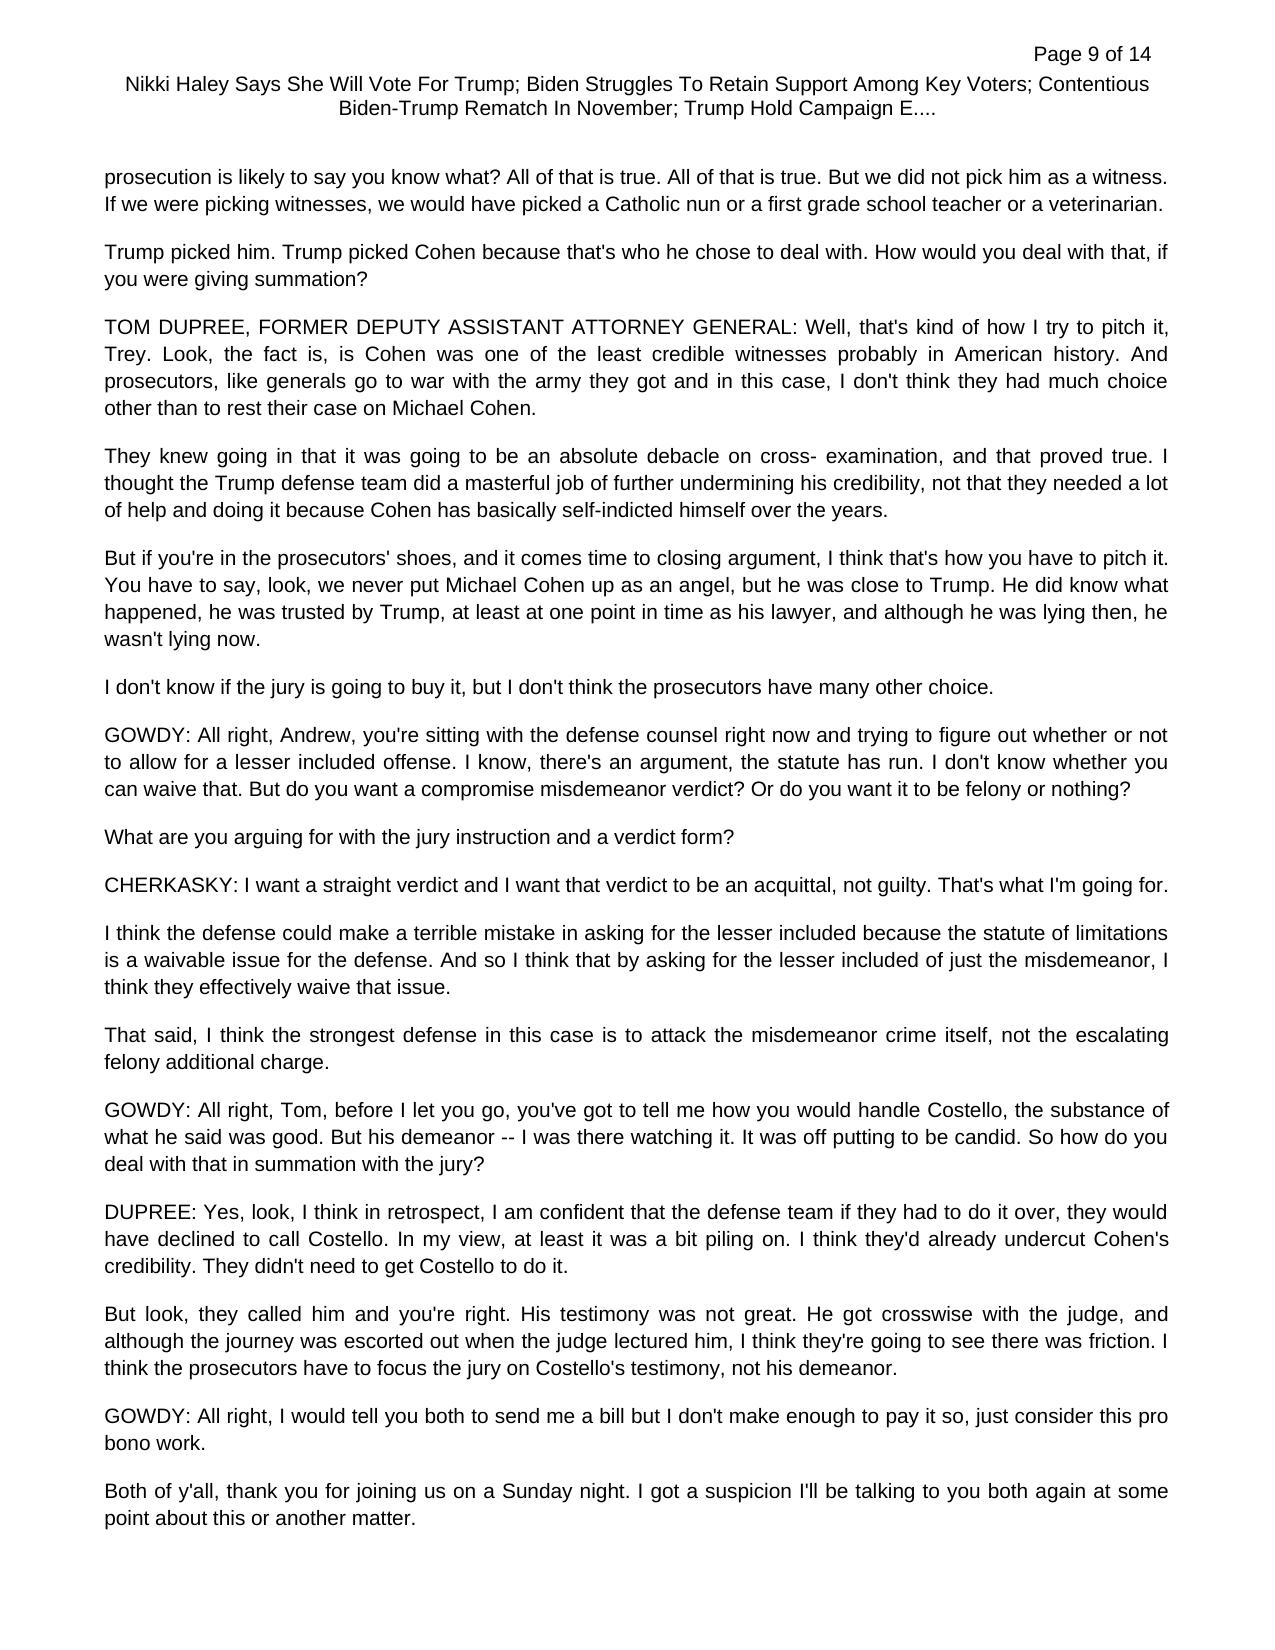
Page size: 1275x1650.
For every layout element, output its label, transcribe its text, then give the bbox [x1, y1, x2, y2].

text CHERKASKY: I want a straight verdict and I want that verdict to be an acquittal, not guilty. That's what I'm going for. [104, 870, 1171, 897]
text What are you arguing for with the jury instruction and a verdict form? [104, 822, 1171, 849]
text GOWDY: All right, Tom, before I let you go, you've got to tell me how you would handle Costello, the substance of what he said was good. But his demeanor -- I was there watching it. It was off putting to be candid. So how do you deal with that in summation with the jury? [104, 1095, 1171, 1176]
text GOWDY: All right, I would tell you both to send me a bill but I don't make enough to pay it so, just consider this pro bono work. [104, 1401, 1171, 1455]
text I don't know if the jury is going to buy it, but I don't think the prosecutors have many other choice. [104, 672, 1171, 699]
text GOWDY: All right, Andrew, you're sitting with the defense counsel right now and trying to figure out whether or not to allow for a lesser included offense. I know, there's an argument, the statute has run. I don't know whether you can waive that. But do you want a compromise misdemeanor verdict? Or do you want it to be felony or nothing? [104, 720, 1171, 801]
text TOM DUPREE, FORMER DEPUTY ASSISTANT ATTORNEY GENERAL: Well, that's kind of how I try to pitch it, Trey. Look, the fact is, is Cohen was one of the least credible witnesses probably in American history. And prosecutors, like generals go to war with the army they got and in this case, I don't think they had much choice other than to rest their case on Michael Cohen. [104, 311, 1171, 420]
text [104, 161, 1171, 216]
text That said, I think the strongest defense in this case is to attack the misdemeanor crime itself, not the escalating felony additional charge. [104, 1020, 1171, 1074]
text But look, they called him and you're right. His testimony was not great. He got crosswise with the judge, and although the journey was escorted out when the judge lectured him, I think they're going to see there was friction. I think the prosecutors have to focus the jury on Costello's testimony, not his demeanor. [104, 1299, 1171, 1380]
text I think the defense could make a terrible mistake in asking for the lesser included because the statute of limitations is a waivable issue for the defense. And so I think that by asking for the lesser included of just the misdemeanor, I think they effectively waive that issue. [104, 918, 1171, 999]
text But if you're in the prosecutors' shoes, and it comes time to closing argument, I think that's how you have to pitch it. You have to say, look, we never put Michael Cohen up as an angel, but he was close to Trump. He did know what happened, he was trusted by Trump, at least at one point in time as his lawyer, and although he was lying then, he wasn't lying now. [104, 543, 1171, 651]
text Trump picked him. Trump picked Cohen because that's who he chose to deal with. How would you deal with that, if you were giving summation? [104, 236, 1171, 291]
text Both of y'all, thank you for joining us on a Sunday night. I got a suspicion I'll be talking to you both again at some point about this or another matter. [104, 1476, 1171, 1530]
text They knew going in that it was going to be an absolute debacle on cross- examination, and that proved true. I thought the Trump defense team did a masterful job of further undermining his credibility, not that they needed a lot of help and doing it because Cohen has basically self-indicted himself over the years. [104, 441, 1171, 522]
text DUPREE: Yes, look, I think in retrospect, I am confident that the defense team if they had to do it over, they would have declined to call Costello. In my view, at least it was a bit piling on. I think they'd already undercut Cohen's credibility. They didn't need to get Costello to do it. [104, 1197, 1171, 1278]
